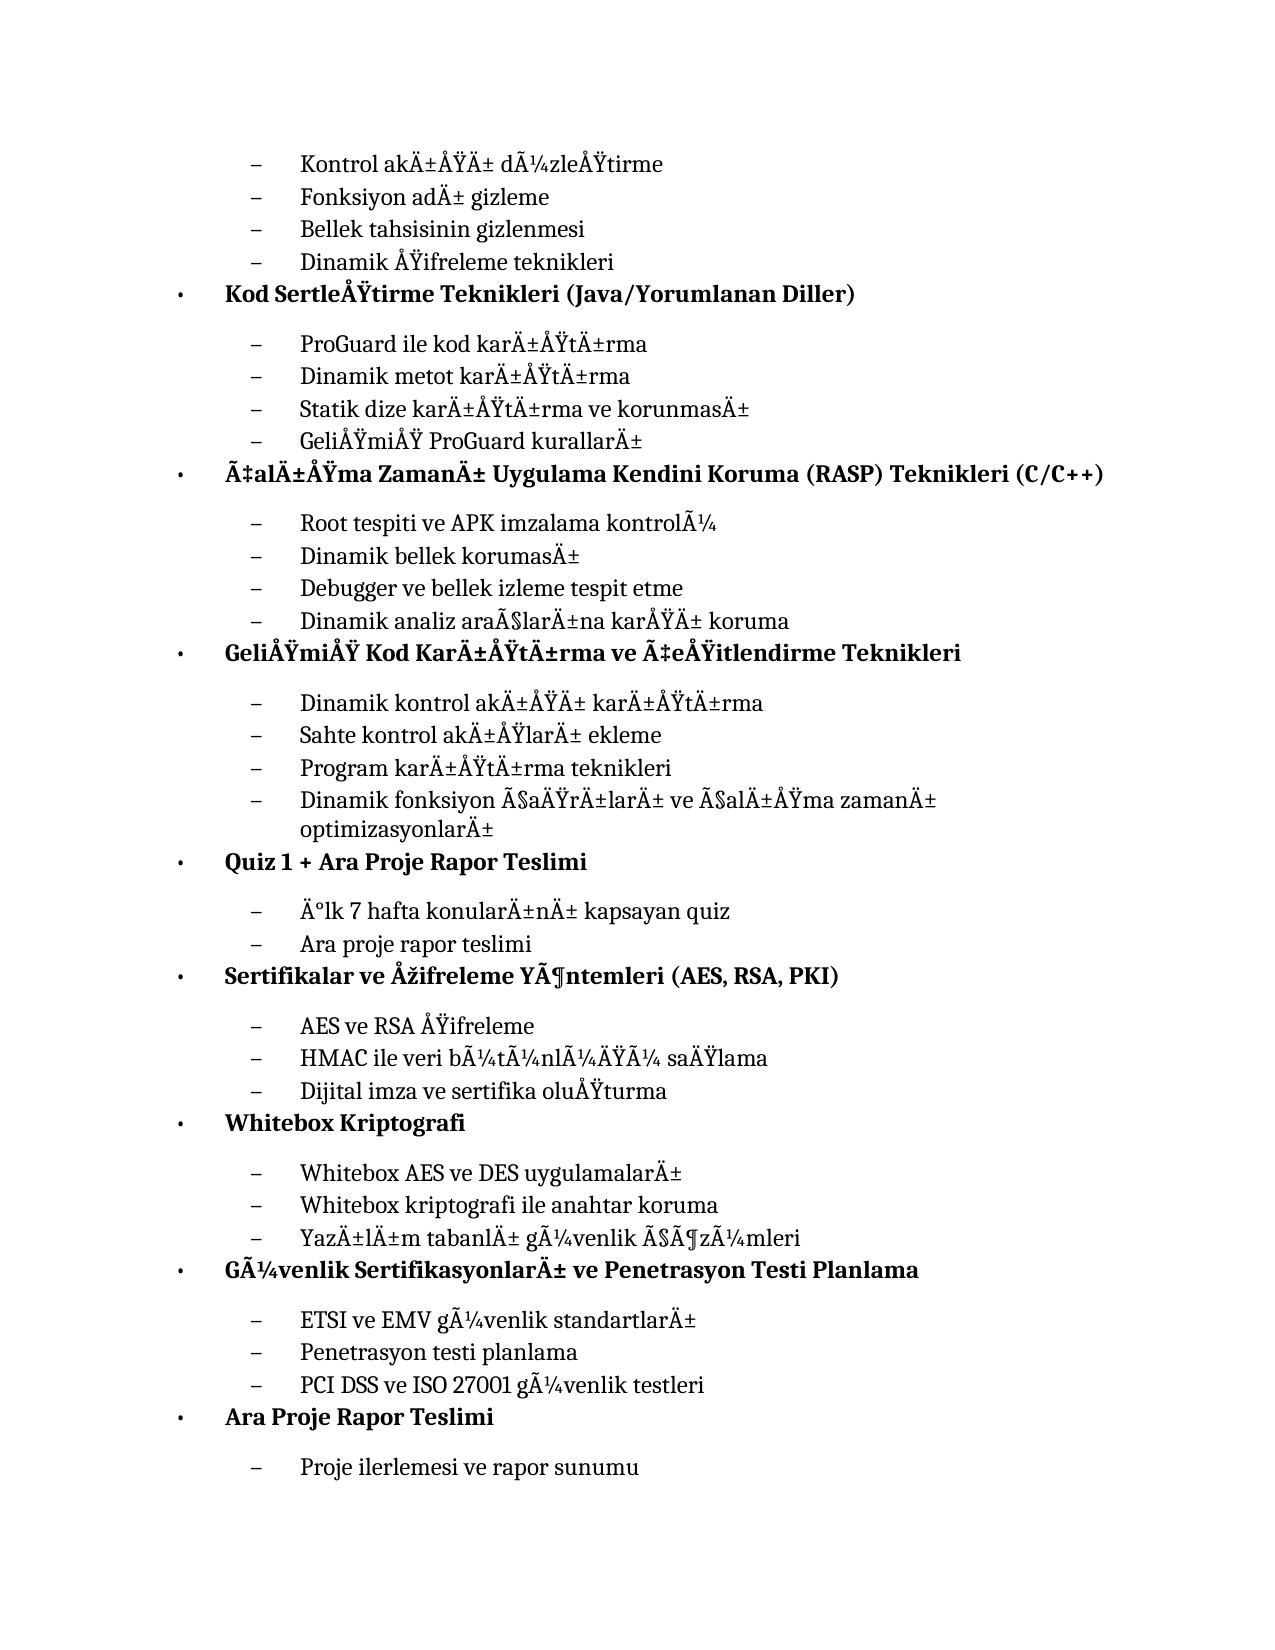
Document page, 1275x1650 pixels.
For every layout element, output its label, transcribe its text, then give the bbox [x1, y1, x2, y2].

list Whitebox Kriptografi [175, 1109, 1125, 1138]
list Sertifikalar ve Åžifreleme YÃ¶ntemleri (AES, RSA, PKI) [175, 962, 1125, 991]
list Statik dize karÄ±ÅŸtÄ±rma ve korunmasÄ± [250, 394, 1125, 423]
list HMAC ile veri bÃ¼tÃ¼nlÃ¼ÄŸÃ¼ saÄŸlama [250, 1044, 1125, 1073]
list PCI DSS ve ISO 27001 gÃ¼venlik testleri [250, 1371, 1125, 1399]
list Dinamik fonksiyon Ã§aÄŸrÄ±larÄ± ve Ã§alÄ±ÅŸma zamanÄ± optimizasyonlarÄ± [250, 786, 1125, 844]
list Penetrasyon testi planlama [250, 1338, 1125, 1367]
list ProGuard ile kod karÄ±ÅŸtÄ±rma [250, 329, 1125, 358]
list Bellek tahsisinin gizlenmesi [250, 215, 1125, 244]
list Fonksiyon adÄ± gizleme [250, 182, 1125, 211]
list YazÄ±lÄ±m tabanlÄ± gÃ¼venlik Ã§Ã¶zÃ¼mleri [250, 1224, 1125, 1252]
list Sahte kontrol akÄ±ÅŸlarÄ± ekleme [250, 721, 1125, 750]
list Ara Proje Rapor Teslimi [175, 1403, 1125, 1432]
list Ä°lk 7 hafta konularÄ±nÄ± kapsayan quiz [250, 897, 1125, 926]
list GeliÅŸmiÅŸ Kod KarÄ±ÅŸtÄ±rma ve Ã‡eÅŸitlendirme Teknikleri [175, 639, 1125, 668]
list Dinamik analiz araÃ§larÄ±na karÅŸÄ± koruma [250, 607, 1125, 635]
list Debugger ve bellek izleme tespit etme [250, 574, 1125, 603]
list Quiz 1 + Ara Proje Rapor Teslimi [175, 847, 1125, 876]
list Kod SertleÅŸtirme Teknikleri (Java/Yorumlanan Diller) [175, 280, 1125, 309]
list Dijital imza ve sertifika oluÅŸturma [250, 1077, 1125, 1105]
list GÃ¼venlik SertifikasyonlarÄ± ve Penetrasyon Testi Planlama [175, 1256, 1125, 1285]
list Ara proje rapor teslimi [250, 929, 1125, 958]
list AES ve RSA ÅŸifreleme [250, 1012, 1125, 1040]
list Dinamik kontrol akÄ±ÅŸÄ± karÄ±ÅŸtÄ±rma [250, 689, 1125, 717]
list Dinamik ÅŸifreleme teknikleri [250, 247, 1125, 276]
list Ã‡alÄ±ÅŸma ZamanÄ± Uygulama Kendini Koruma (RASP) Teknikleri (C/C++) [175, 459, 1125, 488]
list Program karÄ±ÅŸtÄ±rma teknikleri [250, 754, 1125, 782]
list Dinamik bellek korumasÄ± [250, 542, 1125, 570]
list Whitebox kriptografi ile anahtar koruma [250, 1191, 1125, 1220]
list Kontrol akÄ±ÅŸÄ± dÃ¼zleÅŸtirme [250, 150, 1125, 179]
list GeliÅŸmiÅŸ ProGuard kurallarÄ± [250, 427, 1125, 456]
list ETSI ve EMV gÃ¼venlik standartlarÄ± [250, 1306, 1125, 1334]
list Dinamik metot karÄ±ÅŸtÄ±rma [250, 362, 1125, 391]
list Proje ilerlemesi ve rapor sunumu [250, 1453, 1125, 1482]
list Whitebox AES ve DES uygulamalarÄ± [250, 1159, 1125, 1187]
list Root tespiti ve APK imzalama kontrolÃ¼ [250, 509, 1125, 538]
